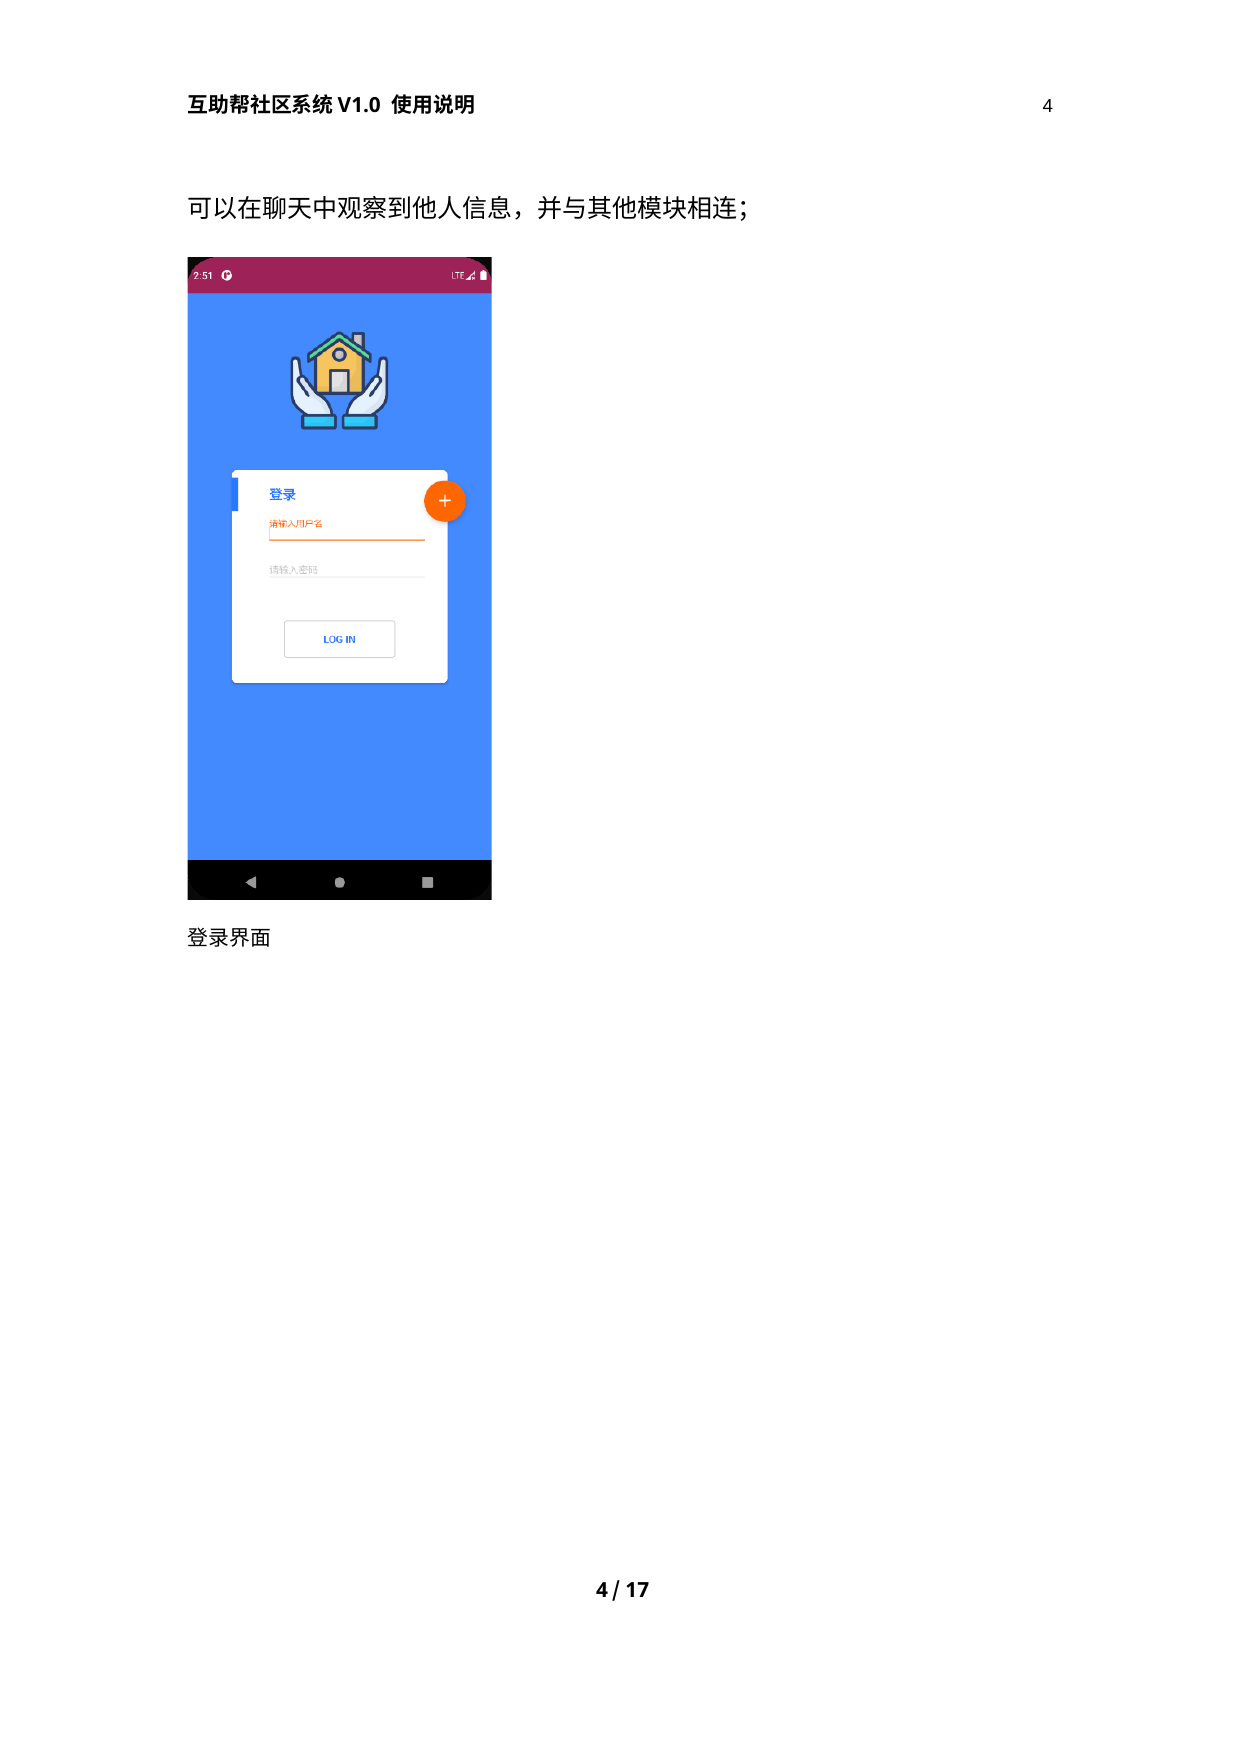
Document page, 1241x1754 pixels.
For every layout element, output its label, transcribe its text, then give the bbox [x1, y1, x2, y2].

picture [187, 257, 492, 900]
text 可以在聊天中观察到他人信息，并与其他模块相连； [187, 174, 1053, 239]
text 登录界面 [187, 920, 1053, 952]
